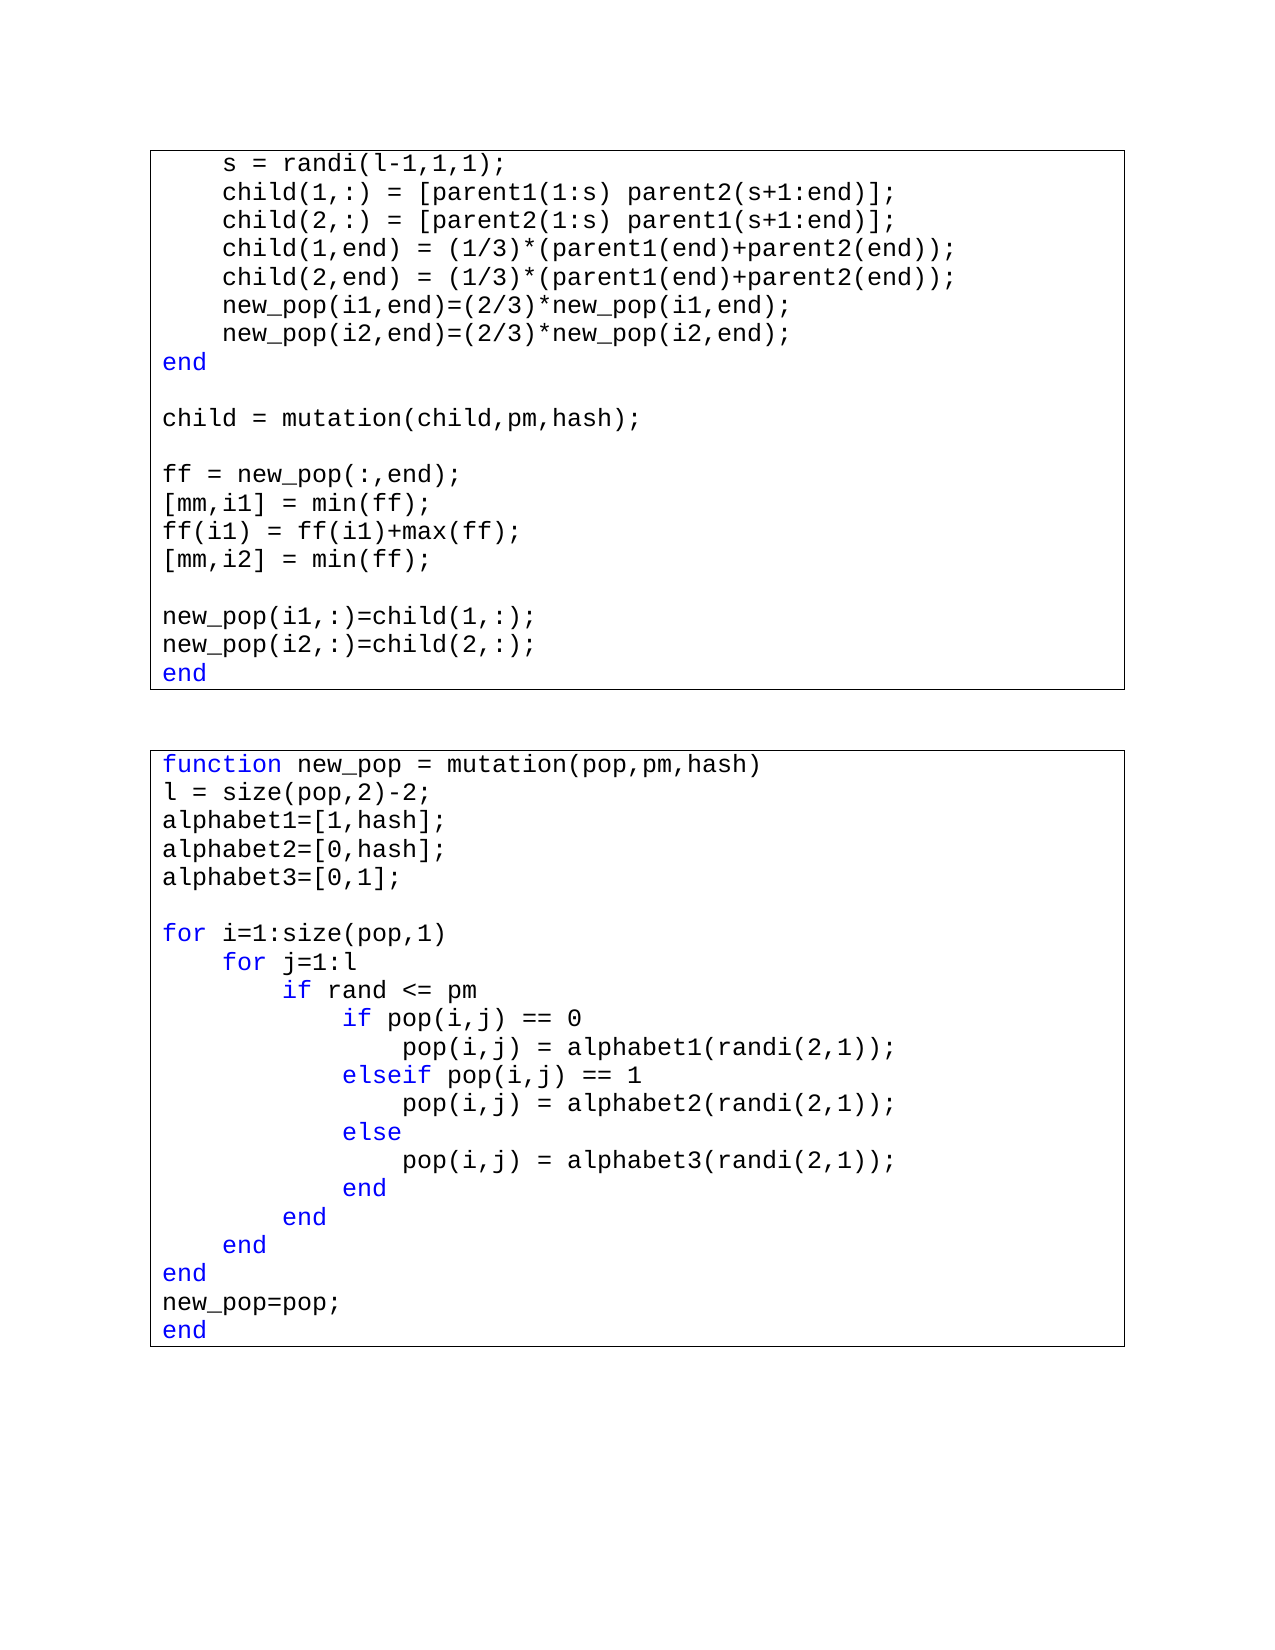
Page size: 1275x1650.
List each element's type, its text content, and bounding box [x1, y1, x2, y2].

table_header function new_pop = mutation(pop,pm,hash) l = size(pop,2)-2; alphabet1=[1,hash]; alphabet2=[0,hash]; alphabet3=[0,1]; for i=1:size(pop,1) for j=1:l if rand <= pm if pop(i,j) == 0 pop(i,j) = alphabet1(randi(2,1)); elseif pop(i,j) == 1 pop(i,j) = alphabet2(randi(2,1)); else pop(i,j) = alphabet3(randi(2,1)); end end end end new_pop=pop; end [151, 751, 1124, 1346]
